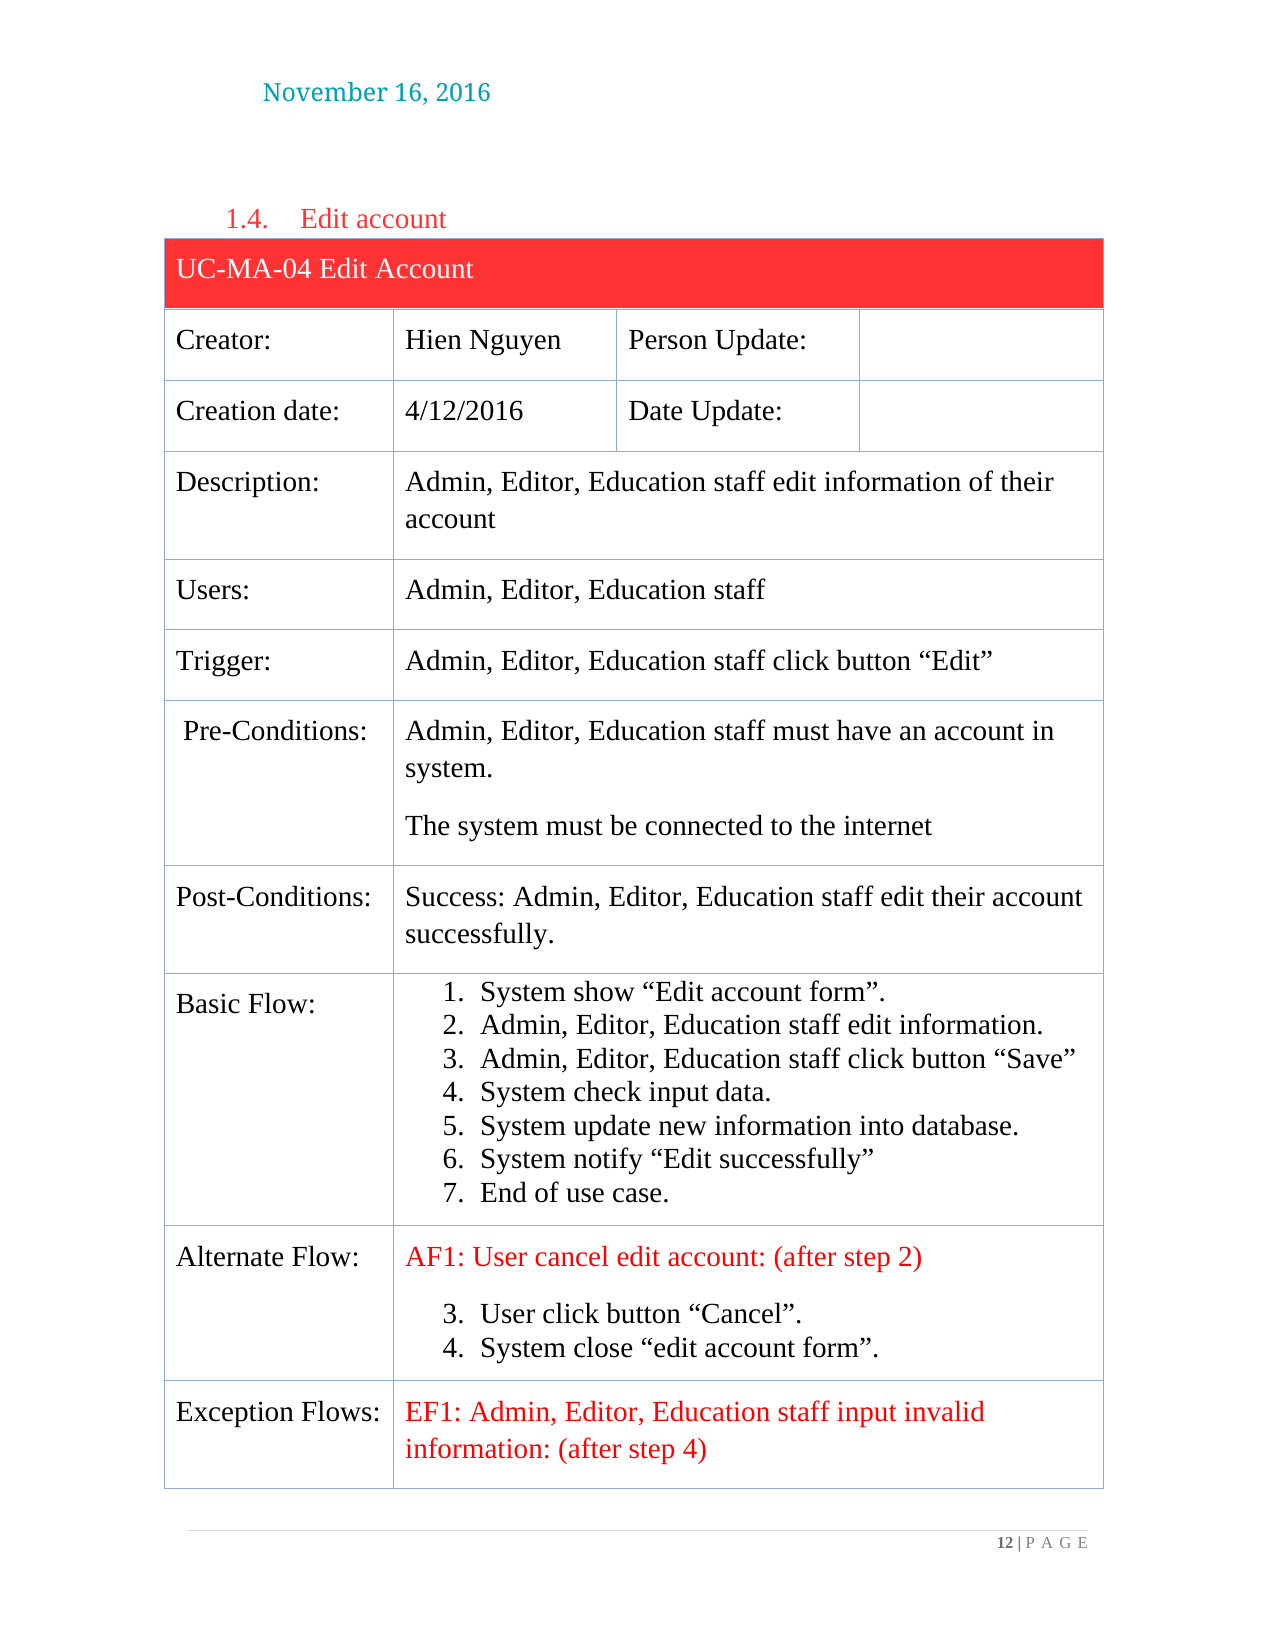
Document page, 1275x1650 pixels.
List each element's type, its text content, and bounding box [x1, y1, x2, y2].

table_cell [860, 310, 1103, 380]
table_cell Admin, Editor, Education staff [394, 560, 1103, 629]
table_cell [394, 1381, 1103, 1488]
table_cell Pre-Conditions: [165, 701, 393, 865]
table_header UC-MA-04 Edit Account [165, 239, 1103, 308]
subtitle Edit account [225, 201, 1087, 234]
table_cell Admin, Editor, Education staff click button “Edit” [394, 630, 1103, 700]
table_cell System show “Edit account form”. Admin, Editor, Education staff edit information. Admin, Editor, Education staff click button “Save” System check input data. System update new information into database. System notify “Edit successfully” End of use case. [394, 974, 1103, 1225]
table_cell Description: [165, 452, 393, 558]
table_cell [860, 381, 1103, 451]
table_cell 4/12/2016 [394, 381, 616, 451]
table_cell AF1: User cancel edit account: (after step 2) User click button “Cancel”. System close “edit account form”. [394, 1226, 1103, 1380]
table_cell Trigger: [165, 630, 393, 700]
table_cell Admin, Editor, Education staff must have an account in system. The system must be connected to the internet [394, 701, 1103, 865]
table_cell Creation date: [165, 381, 393, 451]
table_cell Post-Conditions: [165, 866, 393, 973]
table_cell Success: Admin, Editor, Education staff edit their account successfully. [394, 866, 1103, 973]
table_cell Creator: [165, 310, 393, 380]
table_cell Alternate Flow: [165, 1226, 393, 1380]
table_cell Exception Flows: [165, 1381, 393, 1488]
table_cell Admin, Editor, Education staff edit information of their account [394, 452, 1103, 558]
table_cell Person Update: [617, 310, 859, 380]
table_cell Hien Nguyen [394, 310, 616, 380]
table_cell Date Update: [617, 381, 859, 451]
table_cell Users: [165, 560, 393, 629]
table_cell Basic Flow: [165, 974, 393, 1225]
